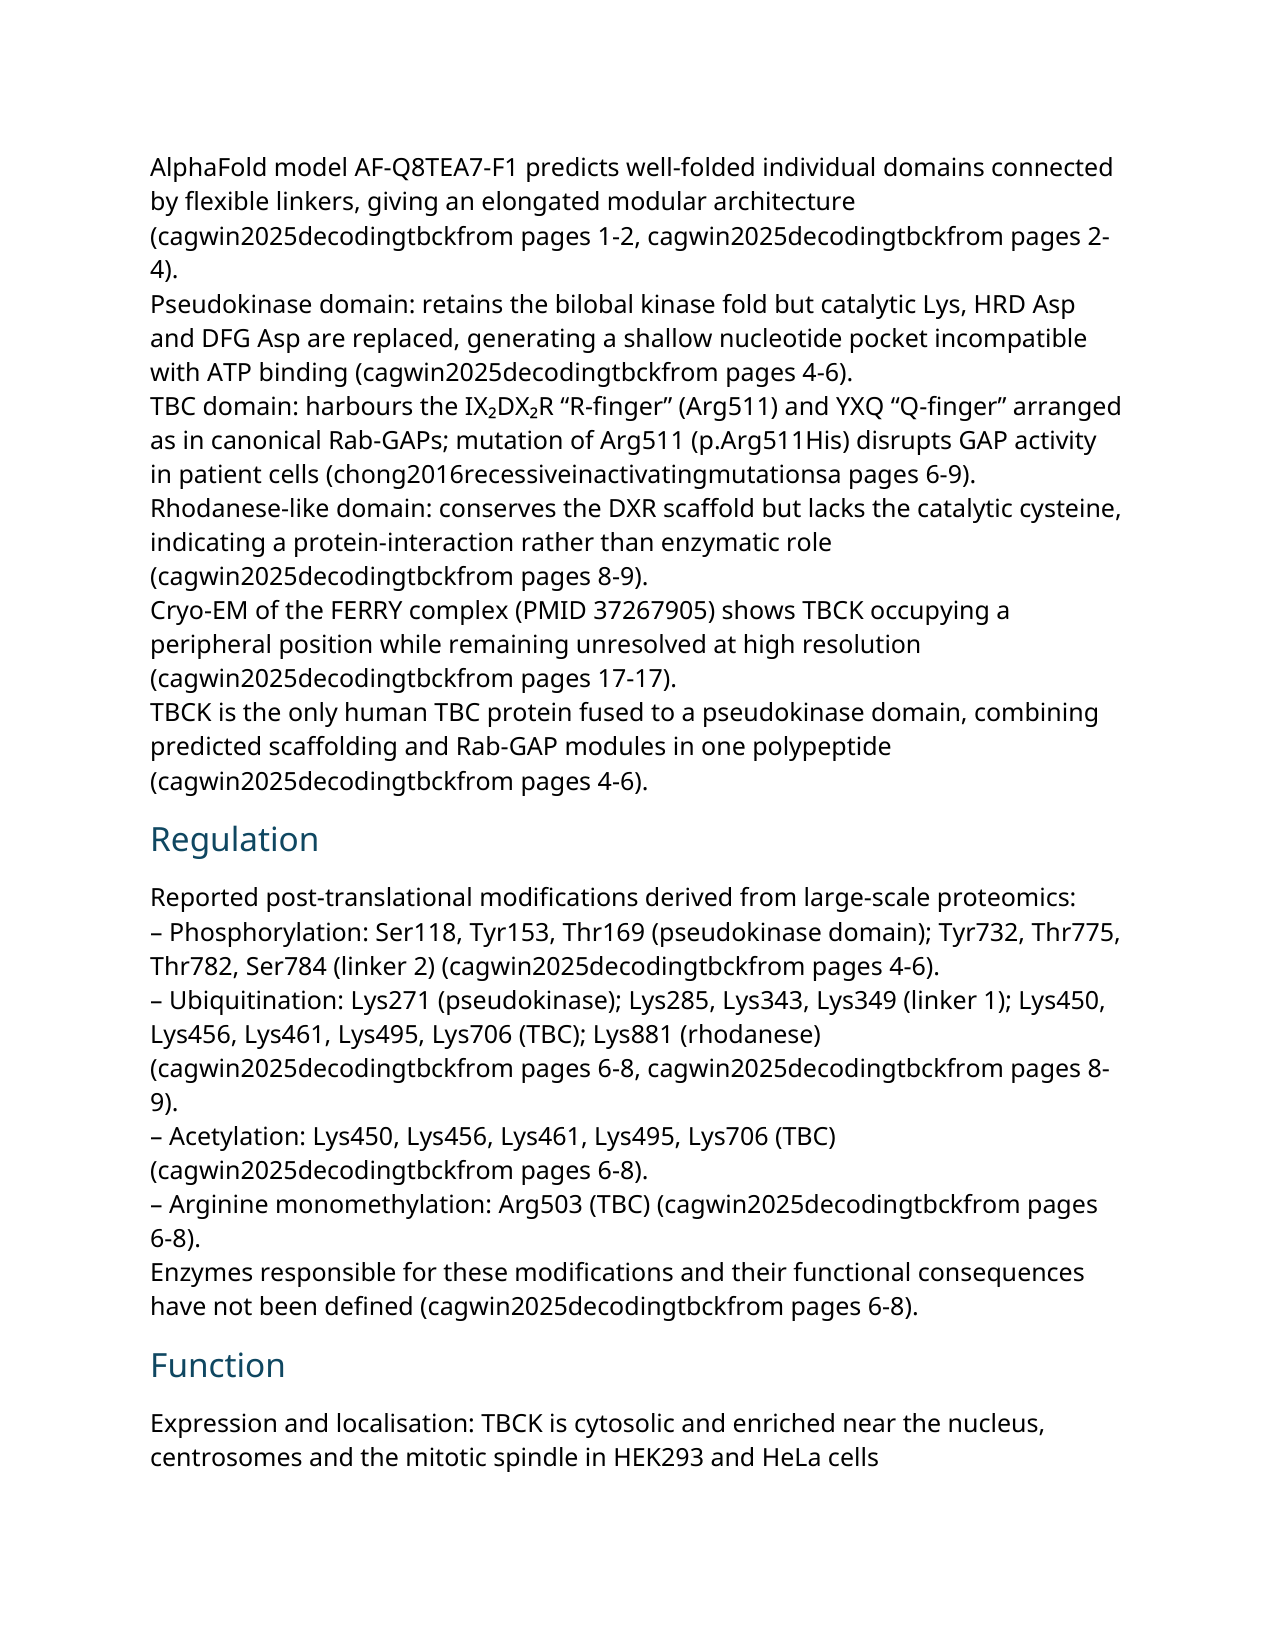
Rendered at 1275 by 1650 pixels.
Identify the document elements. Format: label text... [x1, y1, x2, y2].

subtitle Function [150, 1342, 1125, 1387]
text Reported post-translational modifications derived from large-scale proteomics: – Phosphorylation: Ser118, Tyr153, Thr169 (pseudokinase domain); Tyr732, Thr775, Thr782, Ser784 (linker 2) (cagwin2025decodingtbckfrom pages 4-6). – Ubiquitination: Lys271 (pseudokinase); Lys285, Lys343, Lys349 (linker 1); Lys450, Lys456, Lys461, Lys495, Lys706 (TBC); Lys881 (rhodanese) (cagwin2025decodingtbckfrom pages 6-8, cagwin2025decodingtbckfrom pages 8-9). – Acetylation: Lys450, Lys456, Lys461, Lys495, Lys706 (TBC) (cagwin2025decodingtbckfrom pages 6-8). – Arginine monomethylation: Arg503 (TBC) (cagwin2025decodingtbckfrom pages 6-8). Enzymes responsible for these modifications and their functional consequences have not been defined (cagwin2025decodingtbckfrom pages 6-8). [150, 880, 1125, 1323]
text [150, 1406, 1125, 1474]
subtitle Regulation [150, 816, 1125, 861]
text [150, 150, 1125, 797]
